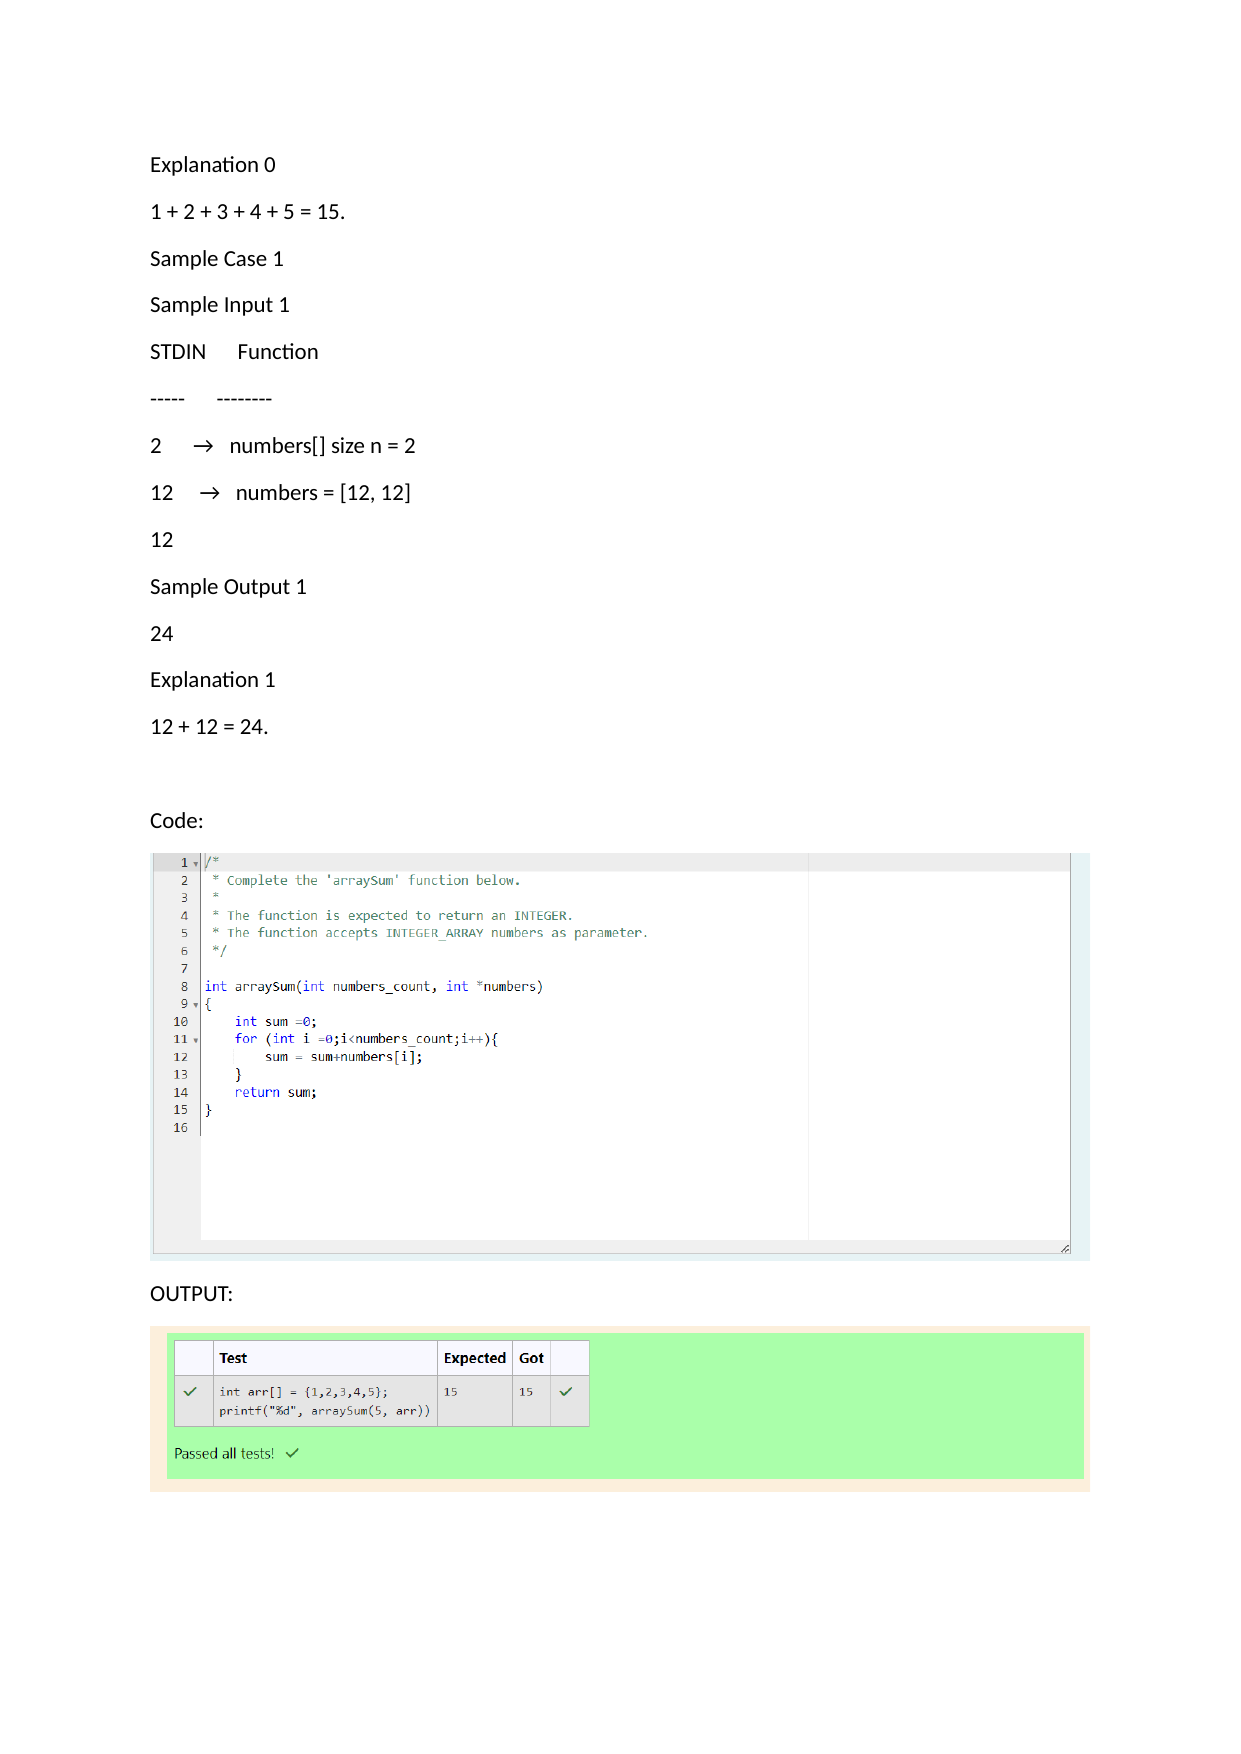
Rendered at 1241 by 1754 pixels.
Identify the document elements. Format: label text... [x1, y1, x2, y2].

text Explanation 1 [150, 666, 1090, 694]
text 2 → numbers[] size n = 2 [150, 431, 1090, 459]
text Explanation 0 [150, 150, 1090, 178]
text Code: [150, 806, 1090, 834]
text Sample Case 1 [150, 244, 1090, 272]
text 12 [150, 525, 1090, 553]
text 12 → numbers = [12, 12] [150, 478, 1090, 506]
text ----- -------- [150, 384, 1090, 412]
picture [150, 1326, 1091, 1492]
text Sample Input 1 [150, 291, 1090, 319]
text 1 + 2 + 3 + 4 + 5 = 15. [150, 197, 1090, 225]
text 12 + 12 = 24. [150, 712, 1090, 741]
text Sample Output 1 [150, 572, 1090, 600]
text OUTPUT: [150, 1279, 1090, 1307]
picture [150, 853, 1091, 1261]
text STDIN Function [150, 337, 1090, 366]
text 24 [150, 619, 1090, 647]
